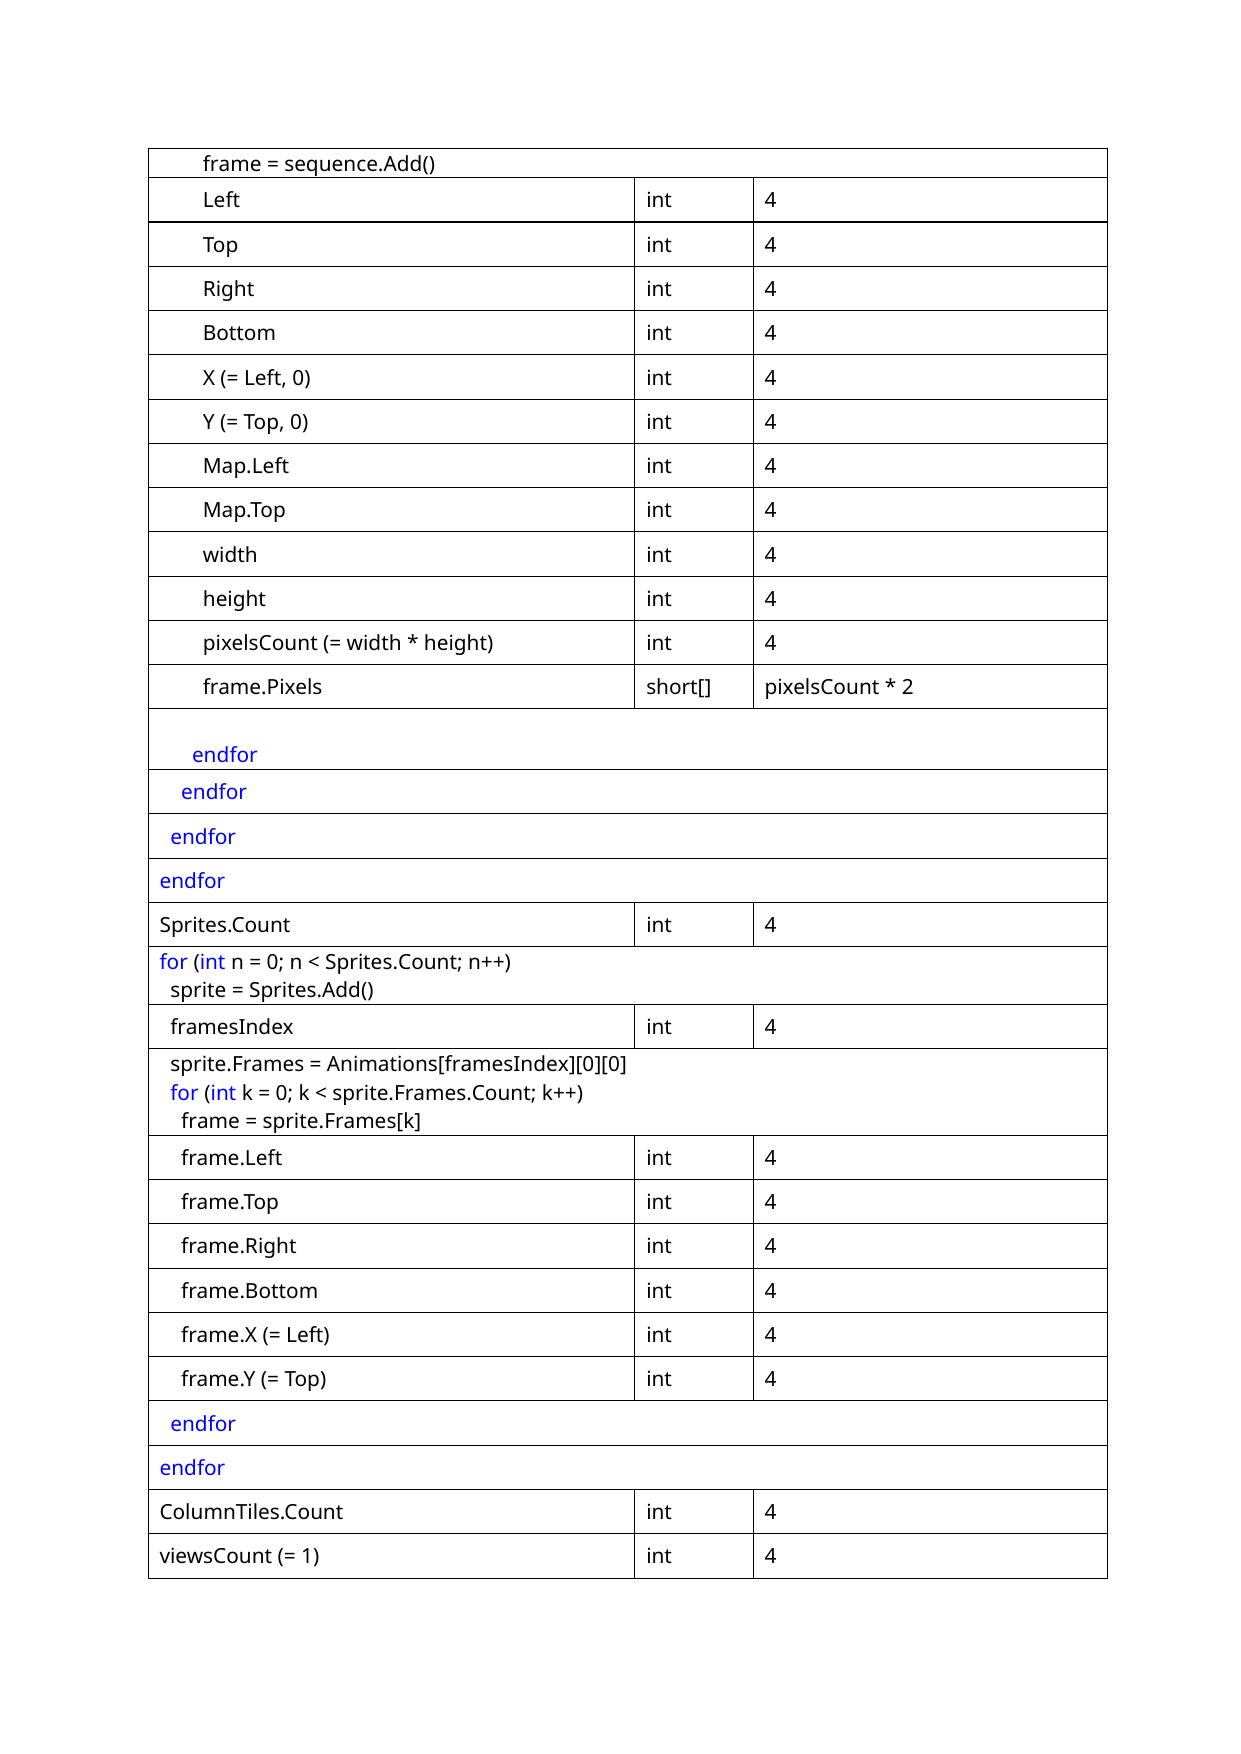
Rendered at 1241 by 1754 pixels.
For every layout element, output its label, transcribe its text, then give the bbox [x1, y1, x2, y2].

table_cell Right [149, 267, 634, 310]
table_cell sprite.Frames = Animations[framesIndex][0][0] for (int k = 0; k < sprite.Frames.Count; k++) frame = sprite.Frames[k] [149, 1049, 1107, 1135]
table_cell 4 [754, 311, 1107, 354]
table_cell int [635, 1357, 753, 1400]
table_cell frame.Y (= Top) [149, 1357, 634, 1400]
table_cell int [635, 444, 753, 487]
table_cell 4 [754, 1005, 1107, 1048]
table_cell int [635, 1005, 753, 1048]
table_cell int [635, 577, 753, 620]
table_cell int [635, 1313, 753, 1356]
table_cell int [635, 1136, 753, 1179]
table_cell endfor [149, 859, 1107, 902]
table_cell ColumnTiles.Count [149, 1490, 634, 1533]
table_cell X (= Left, 0) [149, 355, 634, 398]
table_cell 4 [754, 1534, 1107, 1577]
table_cell short[] [635, 665, 753, 708]
table_cell 4 [754, 1269, 1107, 1312]
table_cell endfor [149, 814, 1107, 858]
table_cell 4 [754, 223, 1107, 266]
table_cell 4 [754, 267, 1107, 310]
table_cell 4 [754, 355, 1107, 398]
table_cell int [635, 355, 753, 398]
table_cell Map.Left [149, 444, 634, 487]
table_cell 4 [754, 488, 1107, 531]
table_cell pixelsCount * 2 [754, 665, 1107, 708]
table_cell frame.Left [149, 1136, 634, 1179]
table_cell height [149, 577, 634, 620]
table_cell Bottom [149, 311, 634, 354]
table_cell frame.Right [149, 1224, 634, 1267]
table_cell endfor [149, 1401, 1107, 1444]
table_cell int [635, 223, 753, 266]
table_cell Left [149, 178, 634, 221]
table_cell 4 [754, 1490, 1107, 1533]
table_cell pixelsCount (= width * height) [149, 621, 634, 664]
table_cell viewsCount (= 1) [149, 1534, 634, 1577]
table_cell 4 [754, 1313, 1107, 1356]
table_cell Y (= Top, 0) [149, 400, 634, 443]
table_cell int [635, 1490, 753, 1533]
table_cell width [149, 532, 634, 576]
table_cell frame.Bottom [149, 1269, 634, 1312]
table_cell int [635, 1269, 753, 1312]
table_cell frame.X (= Left) [149, 1313, 634, 1356]
table_cell 4 [754, 1180, 1107, 1223]
table_cell int [635, 903, 753, 946]
table_cell 4 [754, 532, 1107, 576]
table_cell int [635, 1534, 753, 1577]
table_cell int [635, 400, 753, 443]
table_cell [149, 149, 1107, 177]
table_cell 4 [754, 400, 1107, 443]
table_cell endfor [149, 709, 1107, 769]
table_cell endfor [149, 770, 1107, 813]
table_cell 4 [754, 1357, 1107, 1400]
table_cell int [635, 311, 753, 354]
table_cell int [635, 488, 753, 531]
table_cell 4 [754, 577, 1107, 620]
table_cell frame.Pixels [149, 665, 634, 708]
table_cell endfor [149, 1446, 1107, 1489]
table_cell Top [149, 223, 634, 266]
table_cell framesIndex [149, 1005, 634, 1048]
table_cell 4 [754, 621, 1107, 664]
table_cell Map.Top [149, 488, 634, 531]
table_cell int [635, 178, 753, 221]
table_cell 4 [754, 903, 1107, 946]
table_cell int [635, 621, 753, 664]
table_cell int [635, 1180, 753, 1223]
table_cell 4 [754, 1224, 1107, 1267]
table_cell int [635, 1224, 753, 1267]
table_cell int [635, 532, 753, 576]
table_cell int [635, 267, 753, 310]
table_cell for (int n = 0; n < Sprites.Count; n++) sprite = Sprites.Add() [149, 947, 1107, 1004]
table_cell Sprites.Count [149, 903, 634, 946]
table_cell 4 [754, 444, 1107, 487]
table_cell 4 [754, 1136, 1107, 1179]
table_cell 4 [754, 178, 1107, 221]
table_cell frame.Top [149, 1180, 634, 1223]
